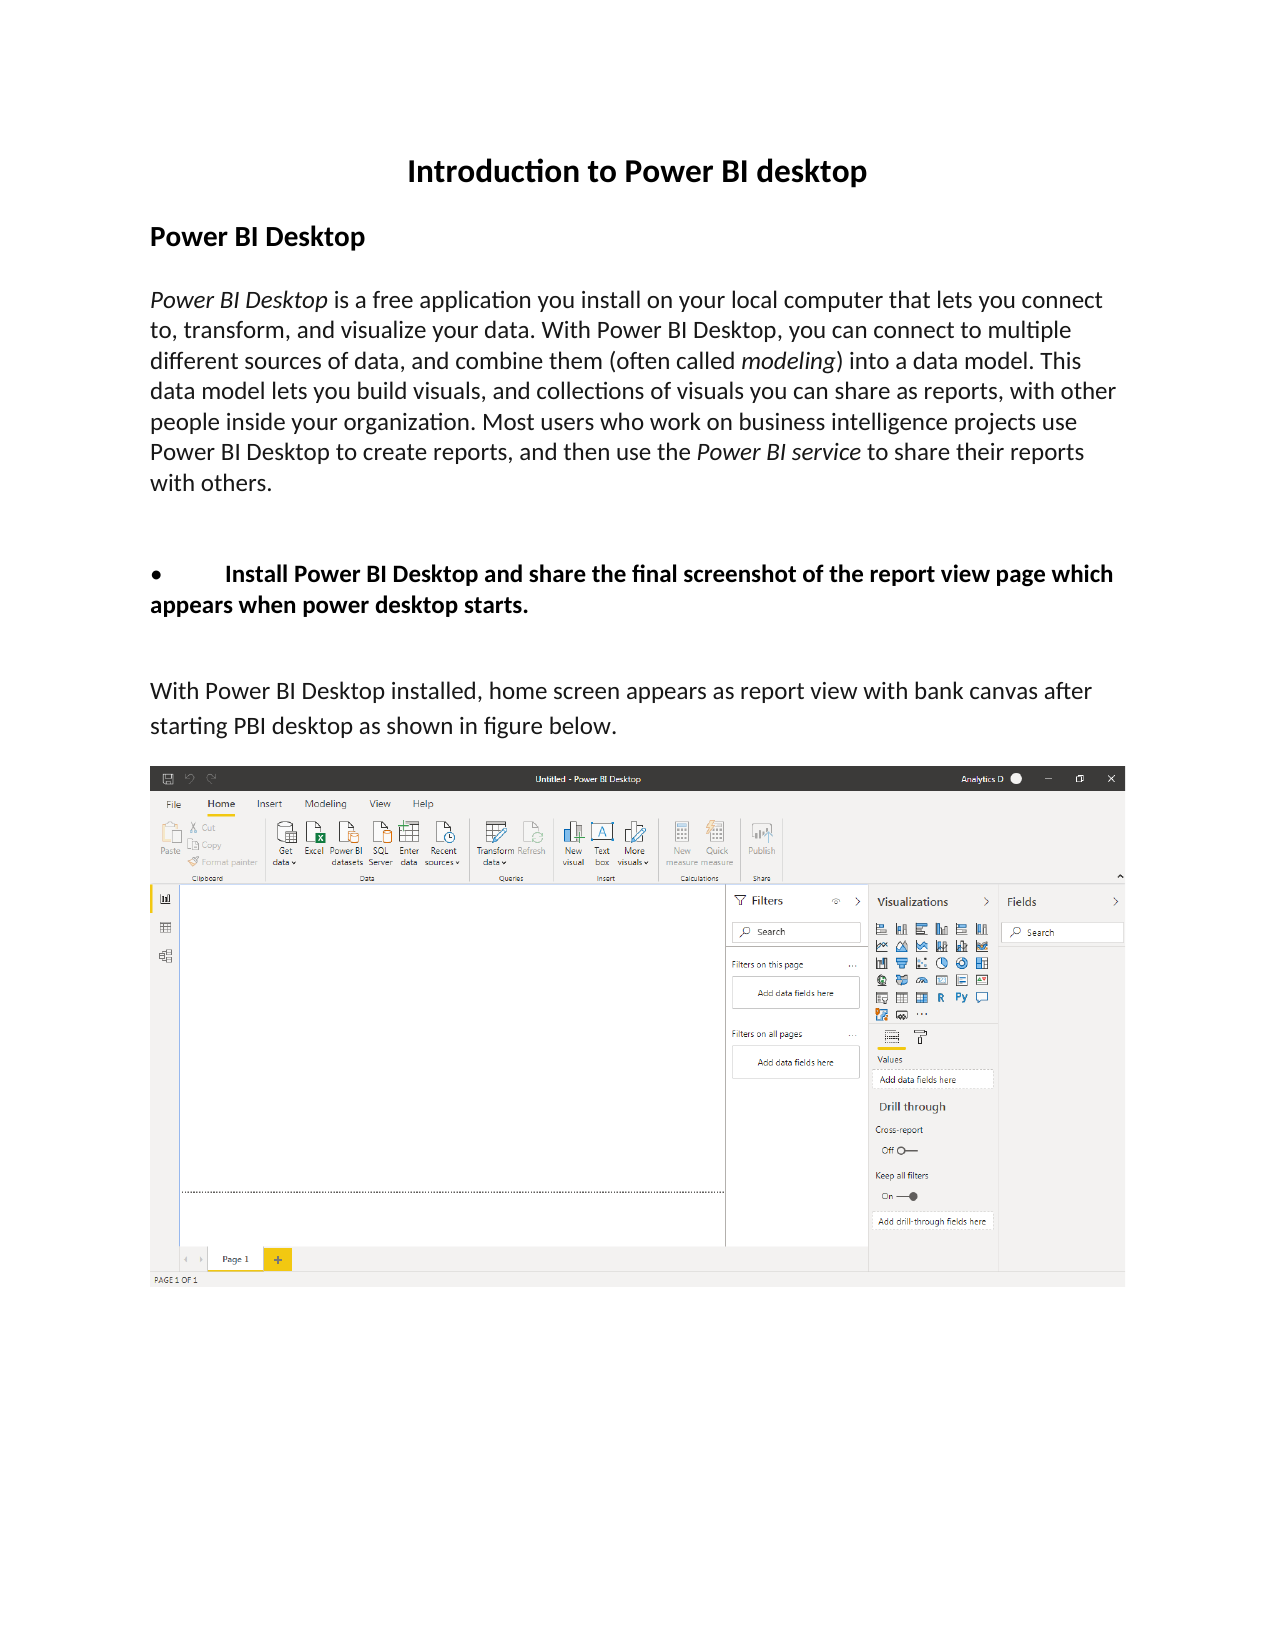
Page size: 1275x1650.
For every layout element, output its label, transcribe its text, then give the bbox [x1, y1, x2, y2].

picture [150, 766, 1125, 1287]
text With Power BI Desktop installed, home screen appears as report view with bank canvas after starting PBI desktop as shown in figure below. [150, 675, 1125, 741]
text Power BI Desktop is a free application you install on your local computer that lets you connect to, transform, and visualize your data. With Power BI Desktop, you can connect to multiple different sources of data, and combine them (often called modeling) into a data model. This data model lets you build visuals, and collections of visuals you can share as reports, with other people inside your organization. Most users who work on business intelligence projects use Power BI Desktop to create reports, and then use the Power BI service to share their reports with others. [273, 284, 1125, 497]
text Power BI Desktop [150, 218, 1125, 253]
text Introduction to Power BI desktop [150, 150, 1125, 191]
list Install Power BI Desktop and share the final screenshot of the report view page which appears when power desktop starts. [150, 558, 1125, 619]
